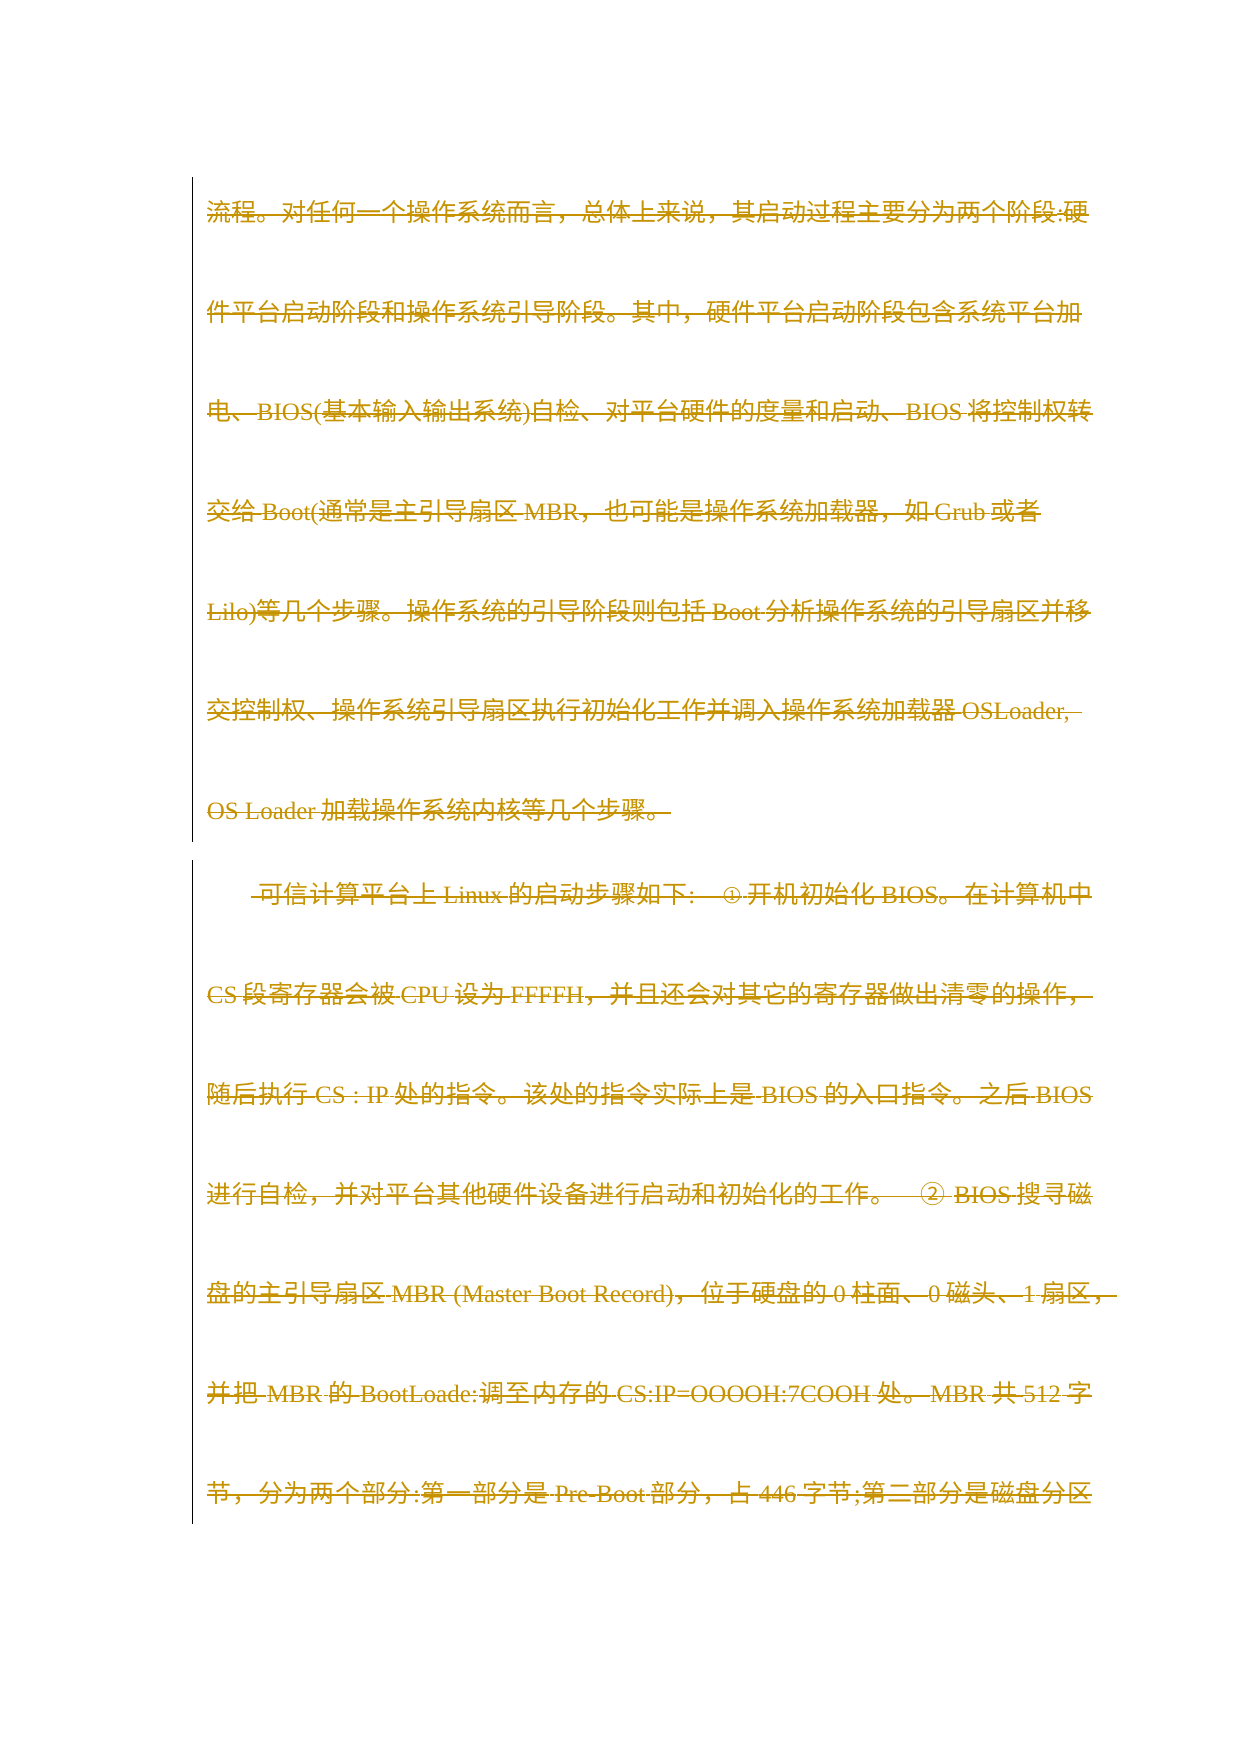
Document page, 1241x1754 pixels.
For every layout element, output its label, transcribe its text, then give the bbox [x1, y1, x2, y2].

text BIOS把控制权转交给MBRBR将分析内部的DPT， [207, 997, 1093, 1524]
text BIOS把控制权转交给MBRBR将分析内部的DPT， [207, 860, 1093, 996]
